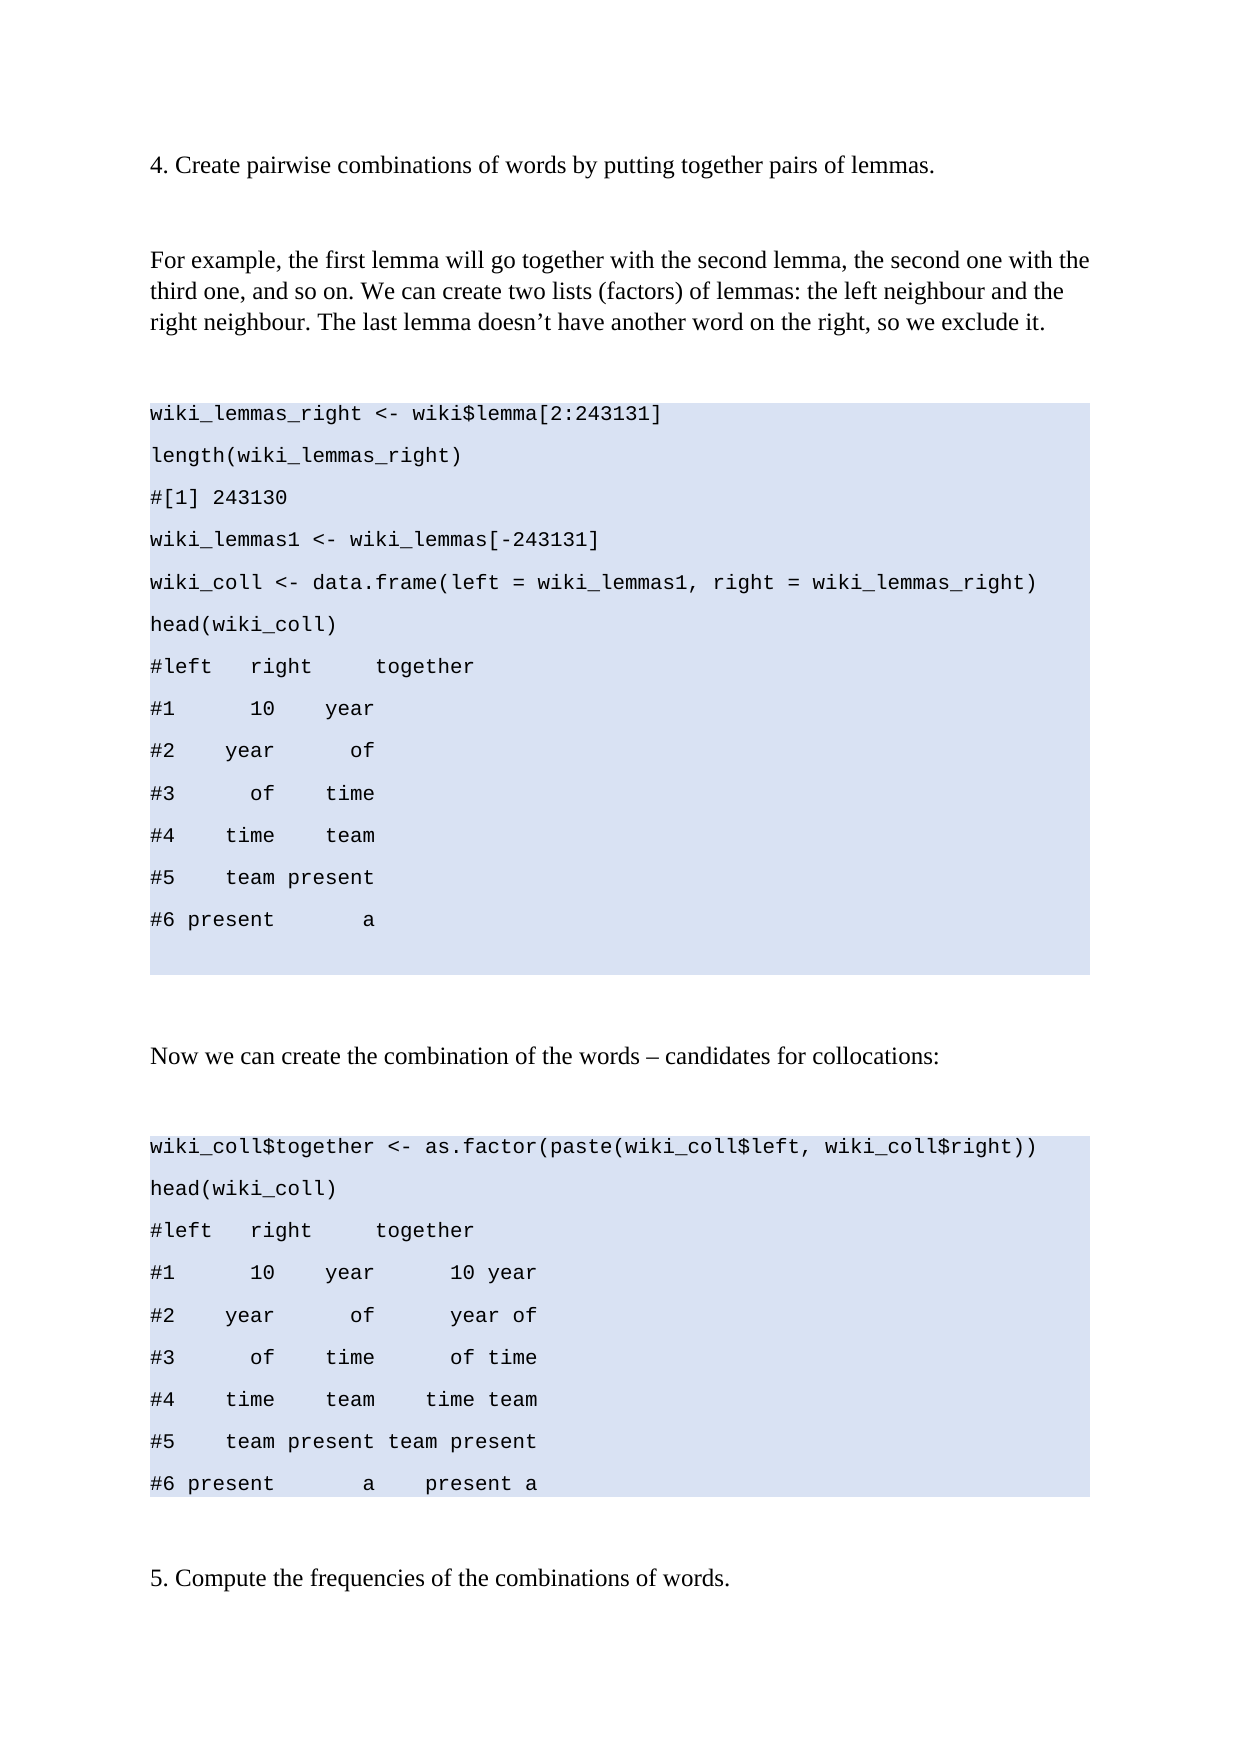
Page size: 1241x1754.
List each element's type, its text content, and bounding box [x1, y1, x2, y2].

text #3 of time [150, 783, 1090, 806]
text #left right together [150, 656, 1090, 680]
text #1 10 year 10 year [150, 1262, 1090, 1286]
text wiki_coll$together <- as.factor(paste(wiki_coll$left, wiki_coll$right)) [150, 1136, 1090, 1159]
text #3 of time of time [150, 1347, 1090, 1370]
text #5 team present [150, 867, 1090, 891]
text #5 team present team present [150, 1431, 1090, 1455]
text Now we can create the combination of the words – candidates for collocations: [150, 1041, 1090, 1070]
text #2 year of year of [150, 1304, 1090, 1328]
text #2 year of [150, 740, 1090, 764]
text #left right together [150, 1220, 1090, 1244]
text head(wiki_coll) [150, 1178, 1090, 1202]
text 5. Compute the frequencies of the combinations of words. [150, 1563, 1090, 1592]
text wiki_lemmas_right <- wiki$lemma[2:243131] [150, 403, 1090, 427]
text #4 time team [150, 825, 1090, 848]
text #[1] 243130 [150, 487, 1090, 511]
text head(wiki_coll) [150, 614, 1090, 637]
text wiki_lemmas1 <- wiki_lemmas[-243131] [150, 529, 1090, 553]
text #1 10 year [150, 698, 1090, 722]
text wiki_coll <- data.frame(left = wiki_lemmas1, right = wiki_lemmas_right) [150, 572, 1090, 595]
text #6 present a [150, 909, 1090, 933]
text 4. Create pairwise combinations of words by putting together pairs of lemmas. [150, 150, 1090, 179]
text length(wiki_lemmas_right) [150, 445, 1090, 469]
text #6 present a present a [150, 1473, 1090, 1497]
text For example, the first lemma will go together with the second lemma, the second one with the third one, and so on. We can create two lists (factors) of lemmas: the left neighbour and the right neighbour. The last lemma doesn’t have another word on the right, so we exclude it. [150, 245, 1090, 336]
text #4 time team time team [150, 1389, 1090, 1413]
